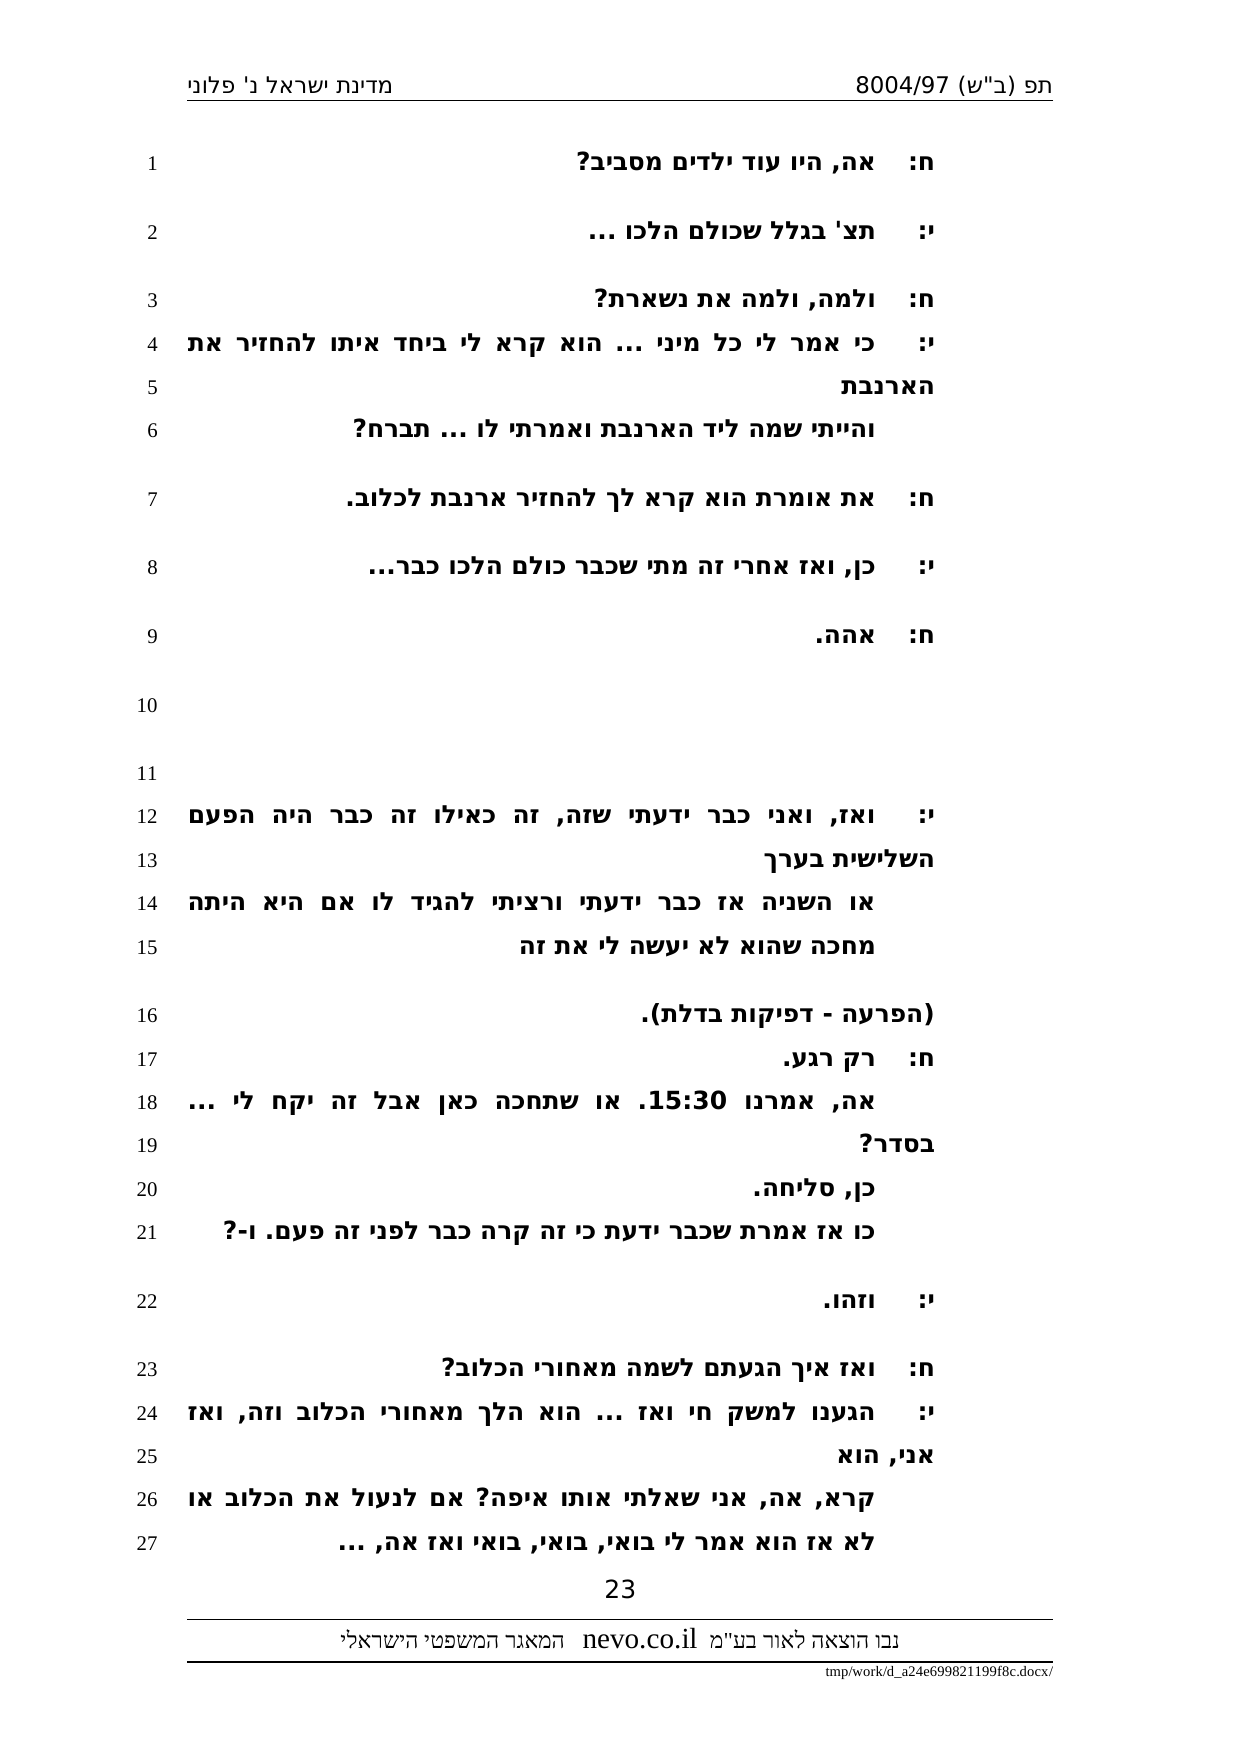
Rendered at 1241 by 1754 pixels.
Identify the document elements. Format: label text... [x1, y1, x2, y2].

text י: תצ' בגלל שכולם הלכו ... [187, 216, 994, 245]
text י: וזהו. [187, 1285, 994, 1314]
text או השניה אז כבר ידעתי ורציתי להגיד לו אם היא היתה מחכה שהוא לא יעשה לי את זה [187, 888, 876, 960]
text והייתי שמה ליד הארנבת ואמרתי לו ... תברח? [187, 415, 935, 444]
text ח: רק רגע. [187, 1043, 935, 1072]
text ח: את אומרת הוא קרא לך להחזיר ארנבת לכלוב. [187, 483, 994, 512]
text ח: ואז איך הגעתם לשמה מאחורי הכלוב? [187, 1353, 994, 1382]
text כו אז אמרת שכבר ידעת כי זה קרה כבר לפני זה פעם. ו-? [187, 1217, 935, 1246]
text (הפרעה - דפיקות בדלת). [187, 999, 994, 1028]
text ח: אה, היו עוד ילדים מסביב? [187, 148, 994, 177]
text כן, סליחה. [187, 1173, 935, 1202]
text י: כן, ואז אחרי זה מתי שכבר כולם הלכו כבר... [187, 552, 994, 581]
text קרא, אה, אני שאלתי אותו איפה? אם לנעול את הכלוב או לא אז הוא אמר לי בואי, בואי, בואי ואז אה, ... [187, 1484, 876, 1556]
text ח: אהה. [187, 620, 994, 649]
text ח: ולמה, ולמה את נשארת? [187, 284, 994, 313]
text י: הגענו למשק חי ואז ... הוא הלך מאחורי הכלוב וזה, ואז אני, הוא [187, 1397, 935, 1469]
text י: ואז, ואני כבר ידעתי שזה, זה כאילו זה כבר היה הפעם השלישית בערך [187, 801, 935, 873]
text אה, אמרנו 15:30. או שתחכה כאן אבל זה יקח לי ... בסדר? [187, 1086, 935, 1159]
text י: כי אמר לי כל מיני ... הוא קרא לי ביחד איתו להחזיר את הארנבת [187, 328, 935, 400]
